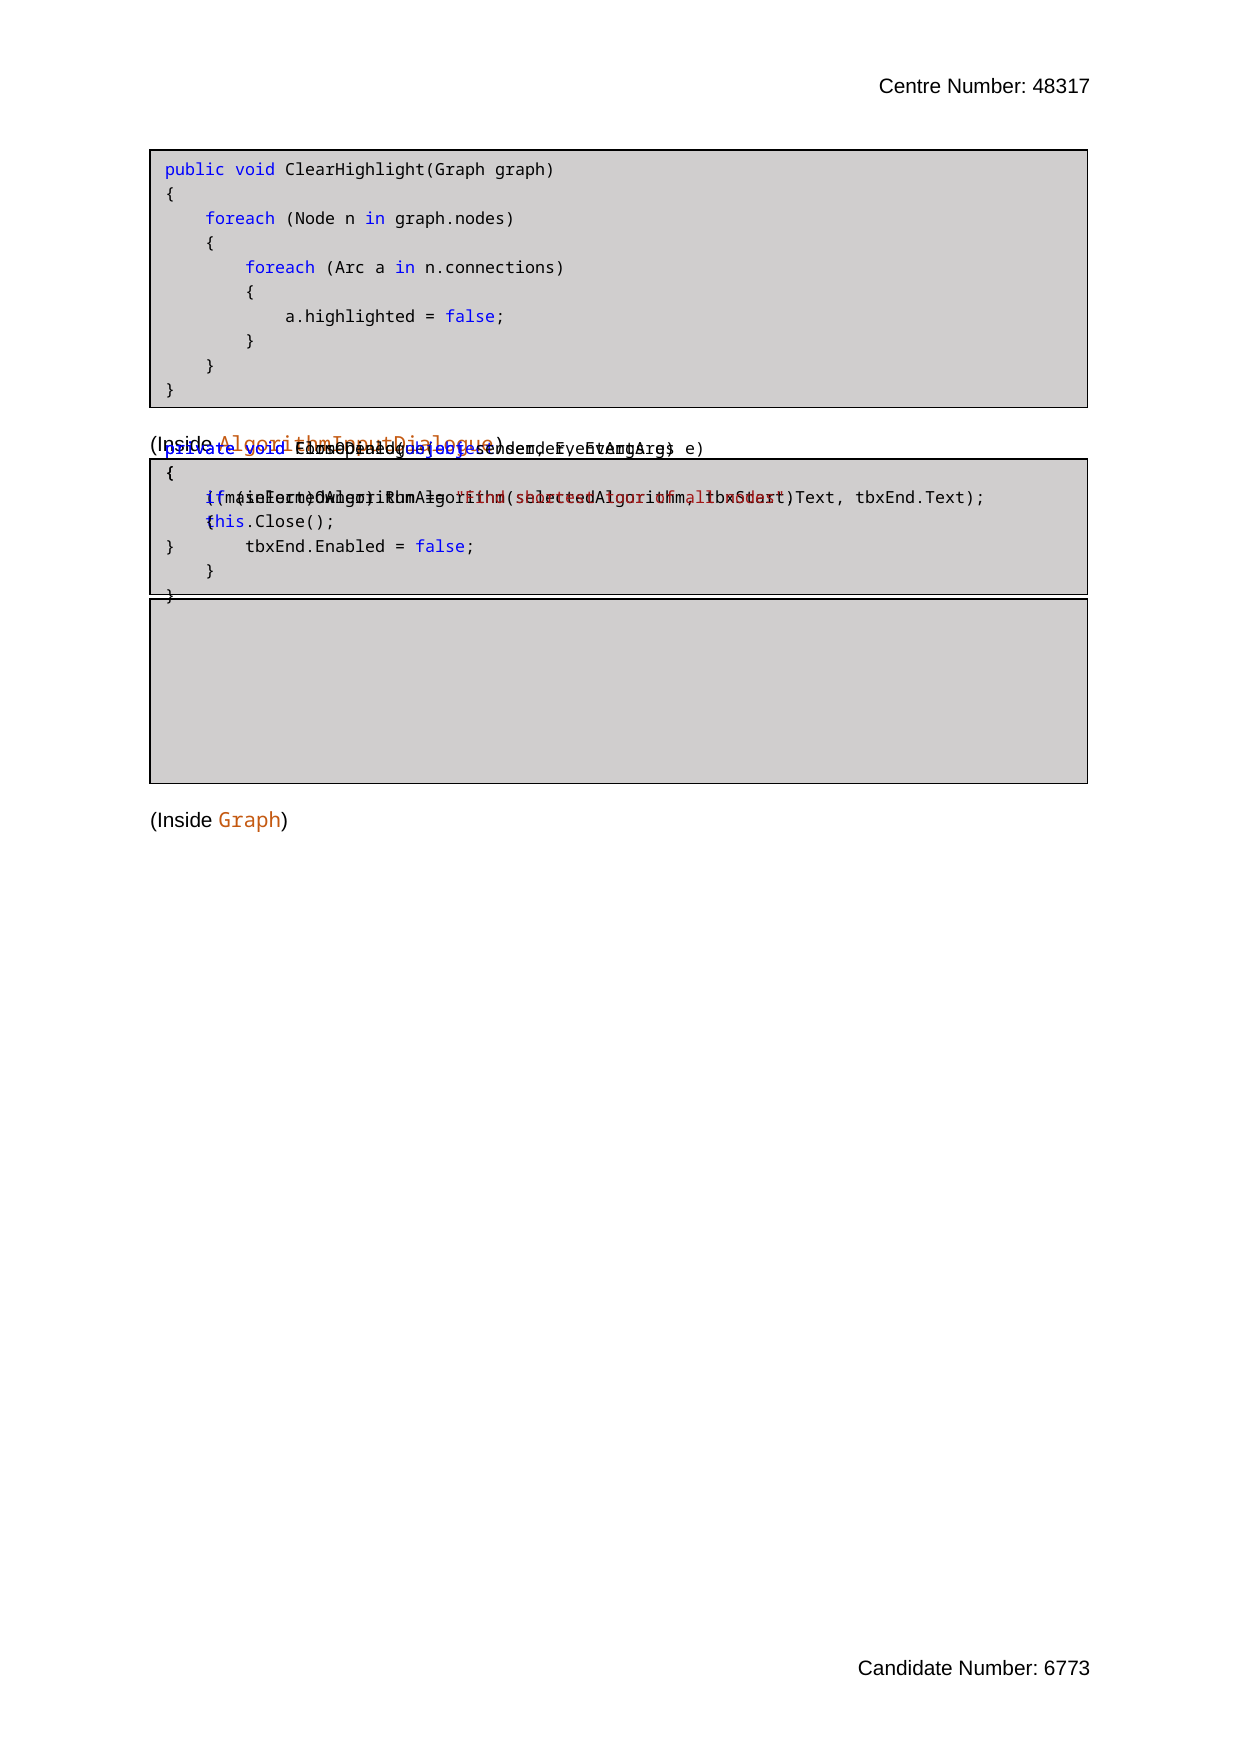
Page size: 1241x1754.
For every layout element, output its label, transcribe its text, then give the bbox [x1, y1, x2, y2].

text (Inside Graph) [150, 805, 1090, 833]
text (Inside AlgorithmInputDialogue) [150, 429, 1090, 786]
